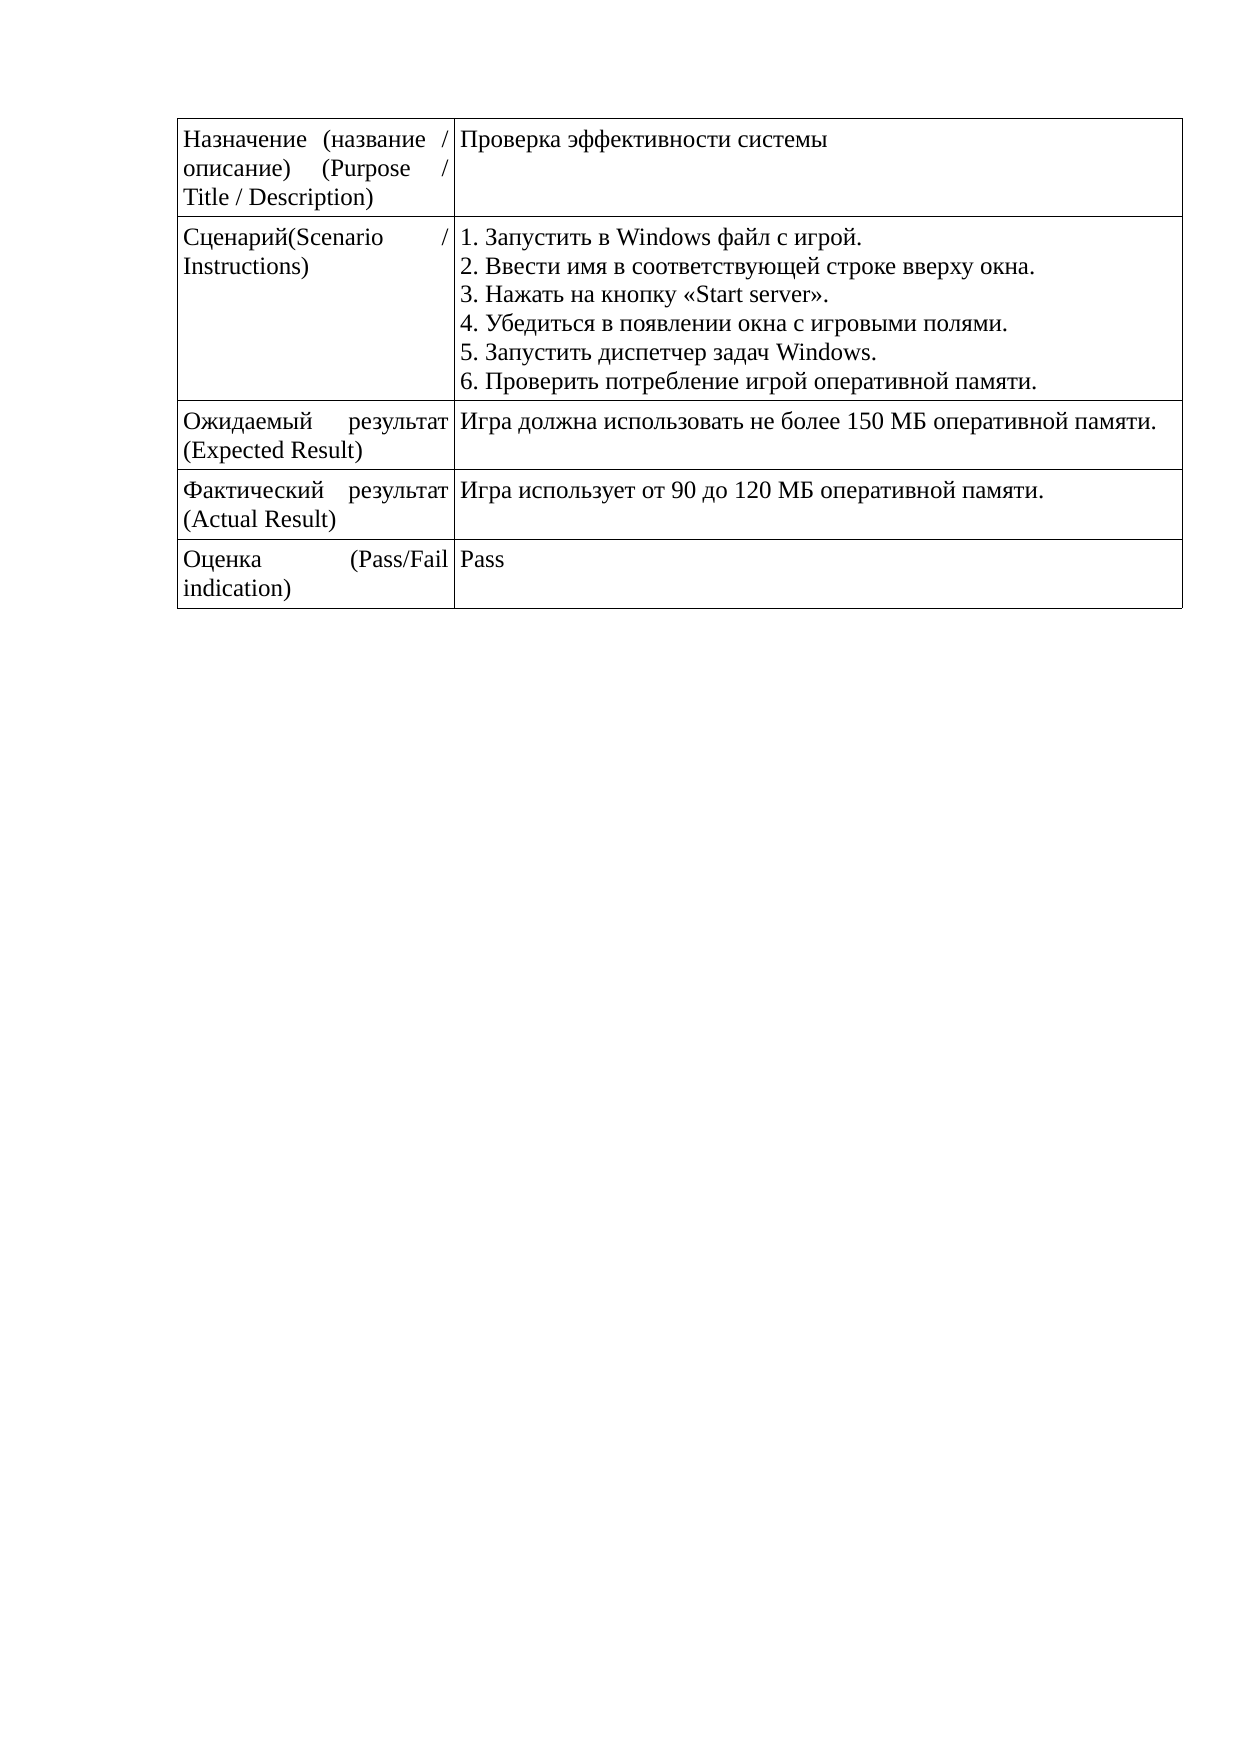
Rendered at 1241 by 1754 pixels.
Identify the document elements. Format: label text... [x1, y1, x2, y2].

table_cell Фактический результат (Actual Result) [178, 470, 454, 538]
table_cell Pass [455, 540, 1182, 608]
table_cell Назначение (название / описание) (Purpose / Title / Description) [178, 119, 454, 216]
table_cell Ожидаемый результат (Expected Result) [178, 401, 454, 469]
table_cell Сценарий(Scenario / Instructions) [178, 217, 454, 400]
table_cell Игра должна использовать не более 150 МБ оперативной памяти. [455, 401, 1182, 469]
table_cell Проверка эффективности системы [455, 119, 1182, 216]
table_cell Игра использует от 90 до 120 МБ оперативной памяти. [455, 470, 1182, 538]
table_cell Оценка (Pass/Fail indication) [178, 540, 454, 608]
table_cell 1. Запустить в Windows файл с игрой. 2. Ввести имя в соответствующей строке вверху окна. 3. Нажать на кнопку «Start server». 4. Убедиться в появлении окна с игровыми полями. 5. Запустить диспетчер задач Windows. 6. Проверить потребление игрой оперативной памяти. [455, 217, 1182, 400]
